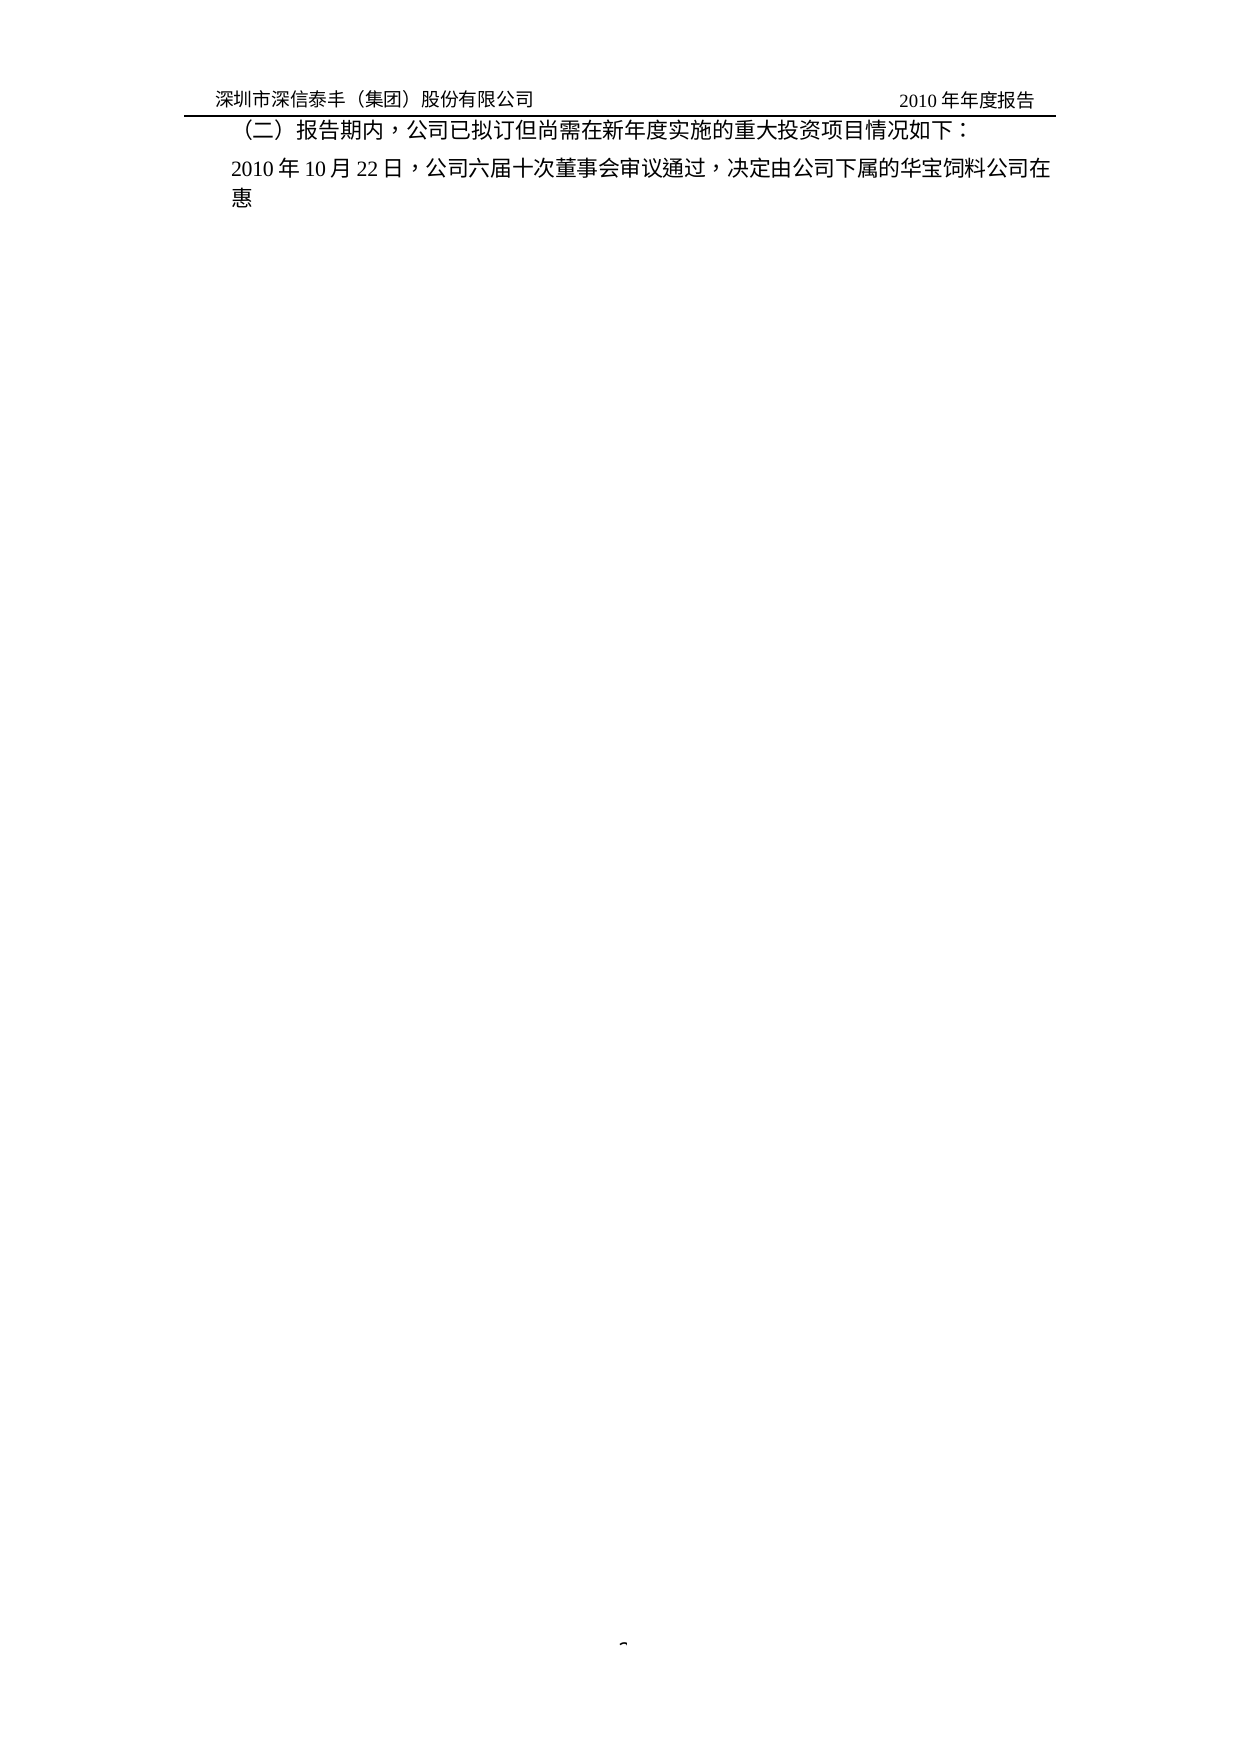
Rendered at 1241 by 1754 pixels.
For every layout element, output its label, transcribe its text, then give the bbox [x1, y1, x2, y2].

text 2010年10月22日，公司六届十次董事会审议通过，决定由公司下属的华宝饲料公司在惠 [231, 153, 1065, 213]
text （二）报告期内，公司已拟订但尚需在新年度实施的重大投资项目情况如下： [231, 114, 1065, 144]
